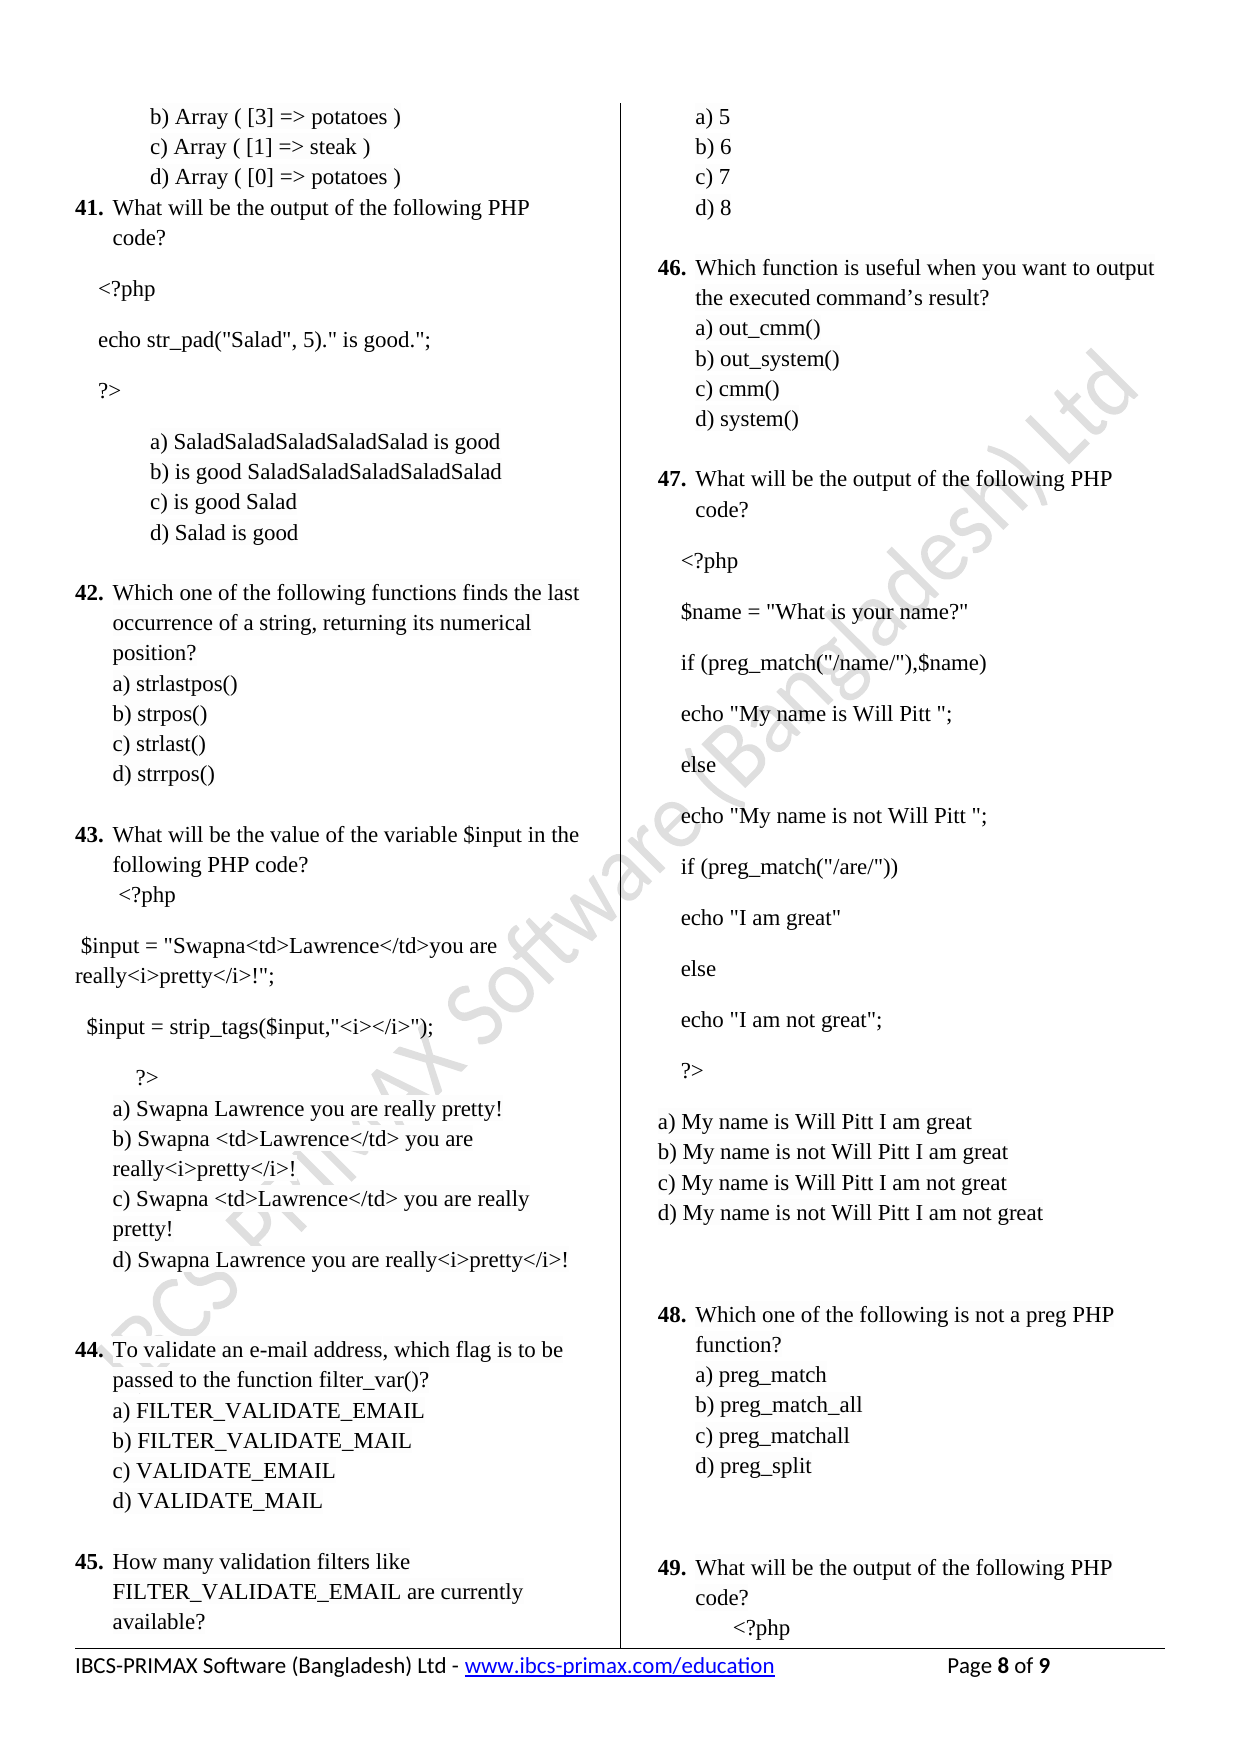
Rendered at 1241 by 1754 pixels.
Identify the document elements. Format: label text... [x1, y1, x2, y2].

text echo "I am great" [658, 904, 1165, 930]
list What will be the output of the following PHP code? [658, 1554, 1165, 1611]
text if (preg_match("/name/"),$name) [658, 649, 1165, 675]
list ?> [112, 1064, 583, 1091]
list a) Swapna Lawrence you are really pretty! b) Swapna <td>Lawrence</td> you are really<i>pretty</i>! c) Swapna <td>Lawrence</td> you are really pretty! d) Swapna Lawrence you are really<i>pretty</i>! [112, 1095, 583, 1272]
list To validate an e-mail address, which flag is to be passed to the function filter_var()? a) FILTER_VALIDATE_EMAIL b) FILTER_VALIDATE_MAIL c) VALIDATE_EMAIL d) VALIDATE_MAIL [75, 1336, 583, 1514]
list What will be the output of the following PHP code? [658, 466, 1165, 522]
list Array ( [0] => pasta [1] => steak [2] => fish [3] => potatoes ) b) Array ( [3] => potatoes ) c) Array ( [1] => steak ) d) Array ( [0] => potatoes ) [112, 103, 583, 190]
list Which function is useful when you want to output the executed command’s result? a) out_cmm() b) out_system() c) cmm() d) system() [658, 254, 1165, 431]
text $input = strip_tags($input,"<i></i>"); [75, 1013, 583, 1040]
text $name = "What is your name?" [658, 598, 1165, 624]
text ?> [75, 377, 583, 403]
text else [658, 955, 1165, 981]
text a) My name is Will Pitt I am great b) My name is not Will Pitt I am great c) My name is Will Pitt I am not great d) My name is not Will Pitt I am not great [658, 1108, 1165, 1225]
list Which one of the following functions finds the last occurrence of a string, returning its numerical position? a) strlastpos() b) strpos() c) strlast() d) strrpos() [75, 579, 583, 787]
text $input = "Swapna<td>Lawrence</td>you are really<i>pretty</i>!"; [75, 932, 583, 989]
list <?php [112, 881, 583, 907]
list What will be the output of the following PHP code? [75, 194, 583, 250]
list How many validation filters like FILTER_VALIDATE_EMAIL are currently available? a) 5 b) 6 c) 7 d) 8 [658, 103, 1165, 220]
text else [658, 751, 1165, 777]
list a) SaladSaladSaladSaladSalad is good b) is good SaladSaladSaladSaladSalad c) is good Salad d) Salad is good [150, 428, 583, 545]
text ?> [658, 1057, 1165, 1083]
text echo "I am not great"; [658, 1006, 1165, 1032]
text echo "My name is Will Pitt "; [658, 700, 1165, 726]
text echo "My name is not Will Pitt "; [658, 802, 1165, 828]
text <?php [75, 275, 583, 301]
text if (preg_match("/are/")) [658, 853, 1165, 879]
list <?php [733, 1614, 1165, 1641]
list What will be the value of the variable $input in the following PHP code? [75, 821, 583, 877]
list Which one of the following is not a preg PHP function? a) preg_match b) preg_match_all c) preg_matchall d) preg_split [658, 1301, 1165, 1478]
list How many validation filters like FILTER_VALIDATE_EMAIL are currently available? a) 5 b) 6 c) 7 d) 8 [75, 1548, 583, 1634]
text echo str_pad("Salad", 5)." is good."; [75, 326, 583, 352]
text <?php [658, 547, 1165, 573]
